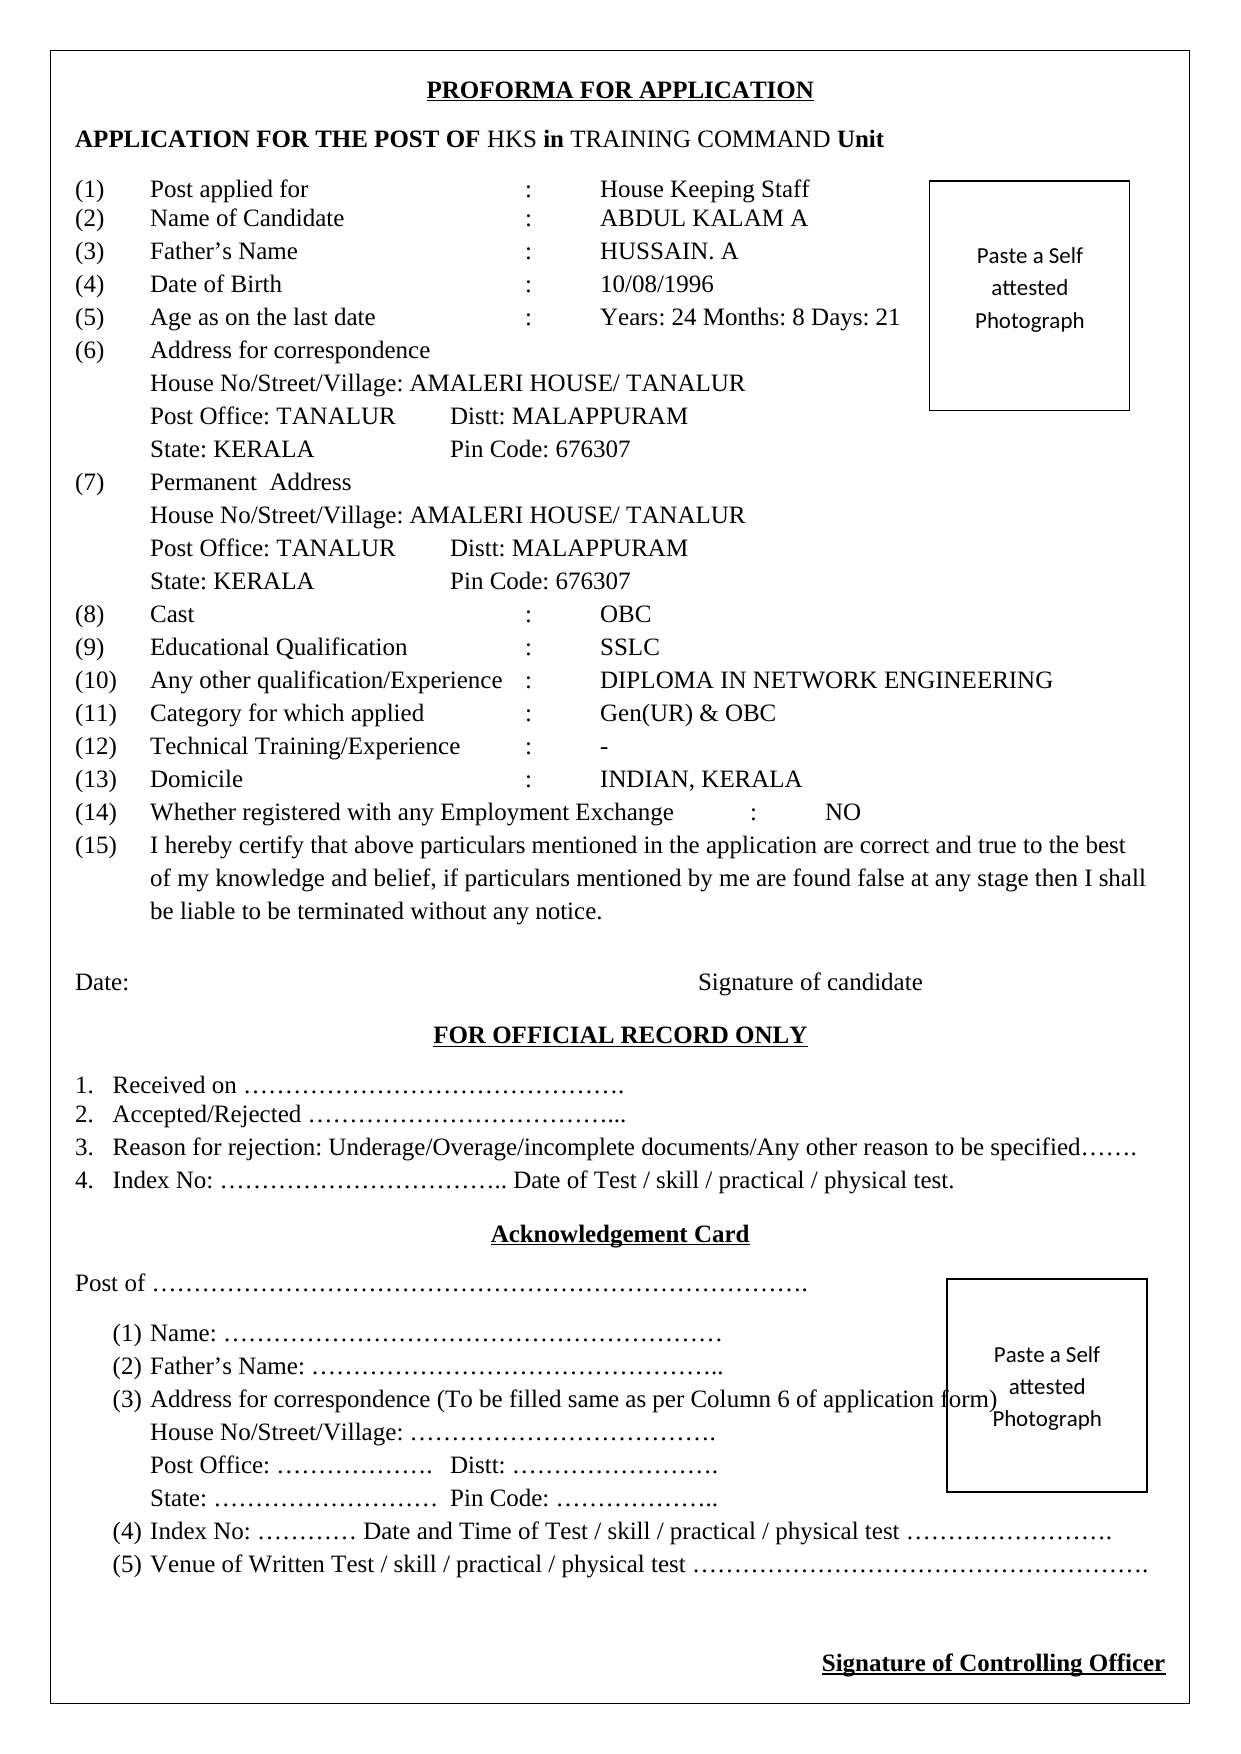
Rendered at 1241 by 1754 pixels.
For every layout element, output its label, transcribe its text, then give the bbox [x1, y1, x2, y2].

list Father’s Name : HUSSAIN. A [75, 236, 1165, 265]
list Category for which applied : Gen(UR) & OBC [75, 698, 1165, 727]
list Accepted/Rejected ………………………………... [75, 1099, 1165, 1128]
list be liable to be terminated without any notice. [112, 896, 1165, 925]
list Technical Training/Experience : - [75, 731, 1165, 760]
list Address for correspondence (To be filled same as per Column 6 of application form) [112, 1384, 1165, 1413]
list House No/Street/Village: ………………………………. [150, 1417, 1165, 1446]
list Post applied for : House Keeping Staff [75, 174, 1165, 203]
list Father’s Name: ………………………………………….. [112, 1351, 1165, 1380]
list State: ……………………… Pin Code: ……………….. [150, 1483, 1165, 1512]
list Post Office: TANALUR Distt: MALAPPURAM [112, 533, 1165, 562]
text APPLICATION FOR THE POST OF HKS in TRAINING COMMAND Unit [75, 124, 1165, 153]
list Permanent Address [75, 467, 1165, 496]
list Name of Candidate : ABDUL KALAM A [75, 203, 1165, 232]
list Received on ………………………………………. [75, 1070, 1165, 1099]
list Age as on the last date : Years: 24 Months: 8 Days: 21 [75, 302, 1165, 331]
list State: KERALA Pin Code: 676307 [112, 566, 1165, 595]
list Address for correspondence [75, 335, 1165, 364]
list House No/Street/Village: AMALERI HOUSE/ TANALUR [112, 368, 1165, 397]
list Post Office: ………………. Distt: ……………………. [150, 1450, 1165, 1479]
list Reason for rejection: Underage/Overage/incomplete documents/Any other reason to be specified……. [75, 1132, 1165, 1161]
list Index No: ………… Date and Time of Test / skill / practical / physical test ……………………. [112, 1516, 1165, 1545]
list Any other qualification/Experience : DIPLOMA IN NETWORK ENGINEERING [75, 665, 1165, 694]
list I hereby certify that above particulars mentioned in the application are correct and true to the best [75, 830, 1165, 859]
list House No/Street/Village: AMALERI HOUSE/ TANALUR [112, 500, 1165, 529]
list State: KERALA Pin Code: 676307 [112, 434, 1165, 463]
list Domicile : INDIAN, KERALA [75, 764, 1165, 793]
list Whether registered with any Employment Exchange : NO [75, 797, 1165, 826]
list Post Office: TANALUR Distt: MALAPPURAM [112, 401, 1165, 430]
list Index No: …………………………….. Date of Test / skill / practical / physical test. [75, 1165, 1165, 1194]
list Educational Qualification : SSLC [75, 632, 1165, 661]
list Name: …………………………………………………… [112, 1318, 1165, 1347]
text Post of ……………………………………………………………………. [75, 1268, 1165, 1297]
list Cast : OBC [75, 599, 1165, 628]
text PROFORMA FOR APPLICATION [75, 75, 1165, 104]
list Date of Birth : 10/08/1996 [75, 269, 1165, 298]
list of my knowledge and belief, if particulars mentioned by me are found false at any stage then I shall [112, 863, 1165, 892]
text Acknowledgement Card [75, 1219, 1165, 1247]
text Signature of Controlling Officer [75, 1648, 1165, 1677]
text FOR OFFICIAL RECORD ONLY [75, 1021, 1165, 1049]
text Date: Signature of candidate [75, 967, 1165, 995]
list Venue of Written Test / skill / practical / physical test ………………………………………………. [112, 1549, 1165, 1578]
